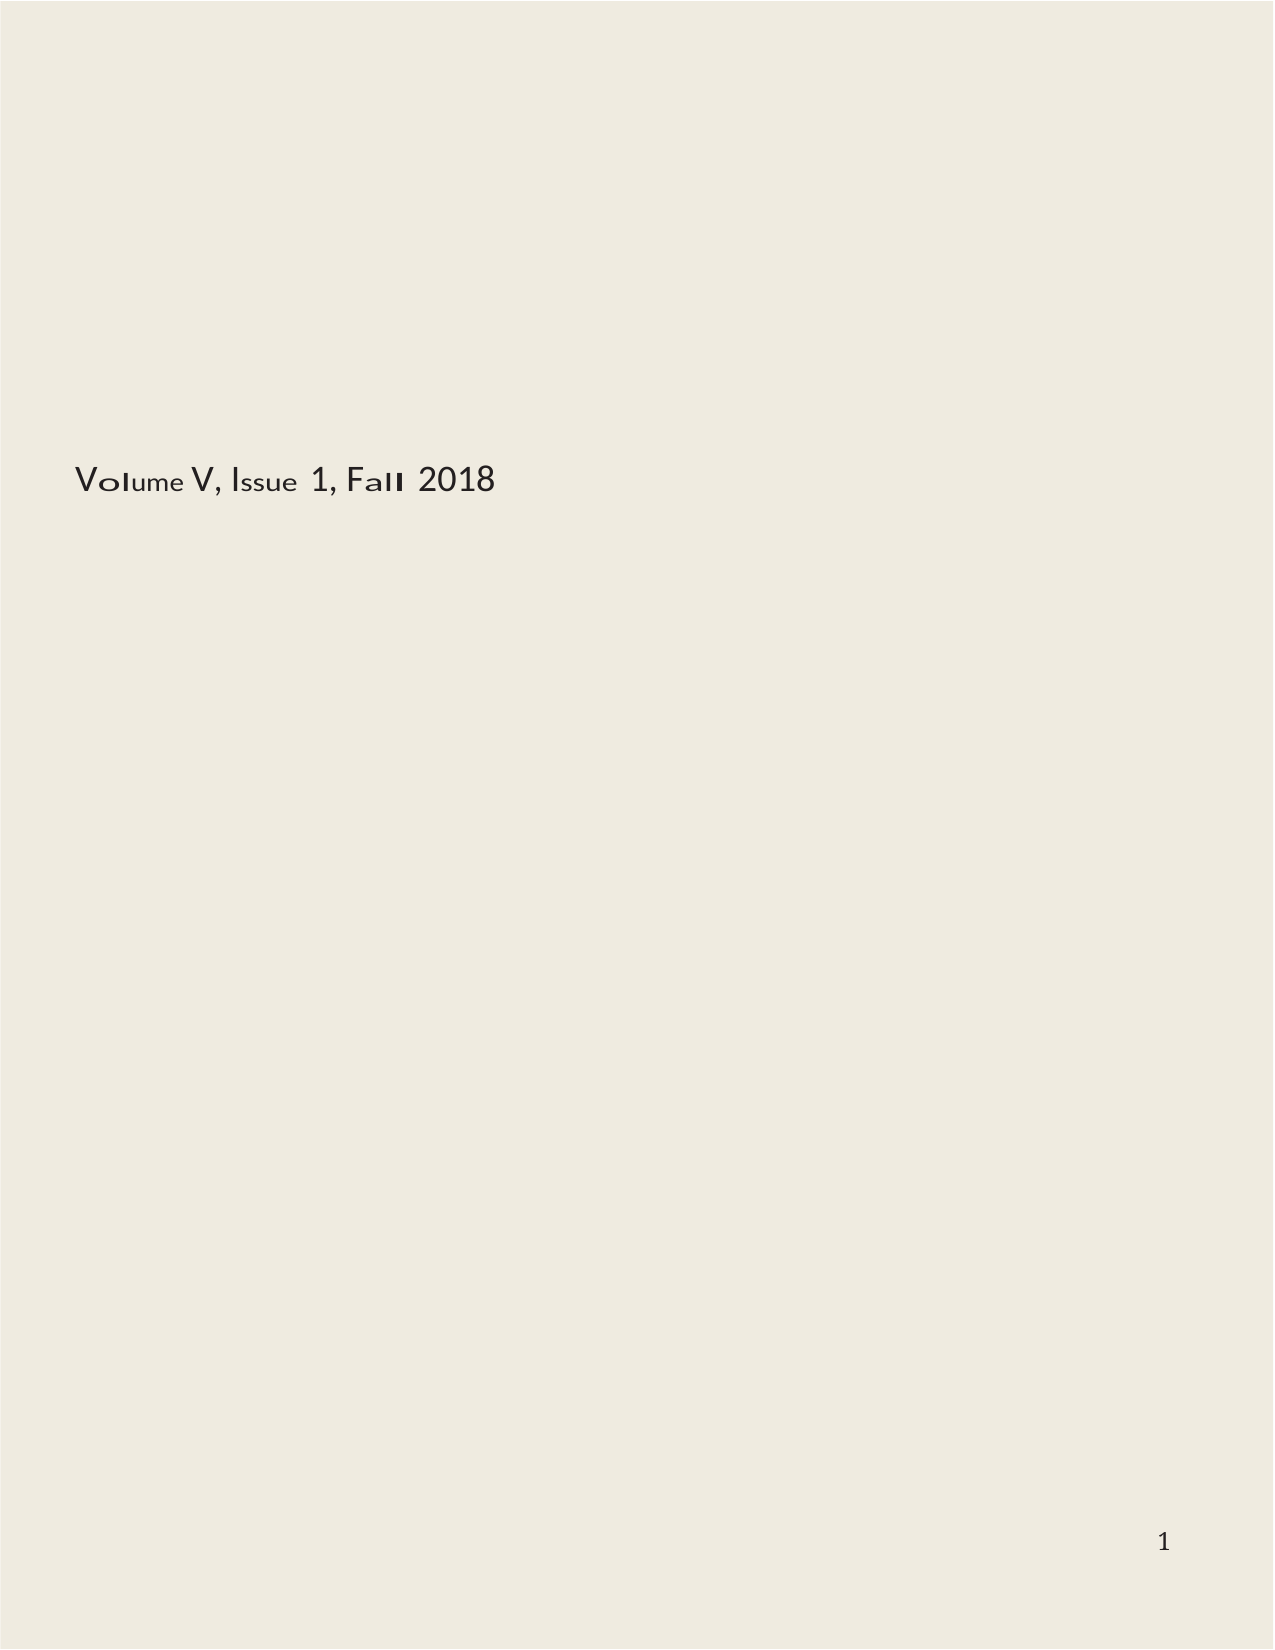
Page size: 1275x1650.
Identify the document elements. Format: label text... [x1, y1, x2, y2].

text Volume V, Issue 1, Fall 2018 [75, 455, 1275, 501]
text 1 [0, 1523, 1171, 1557]
